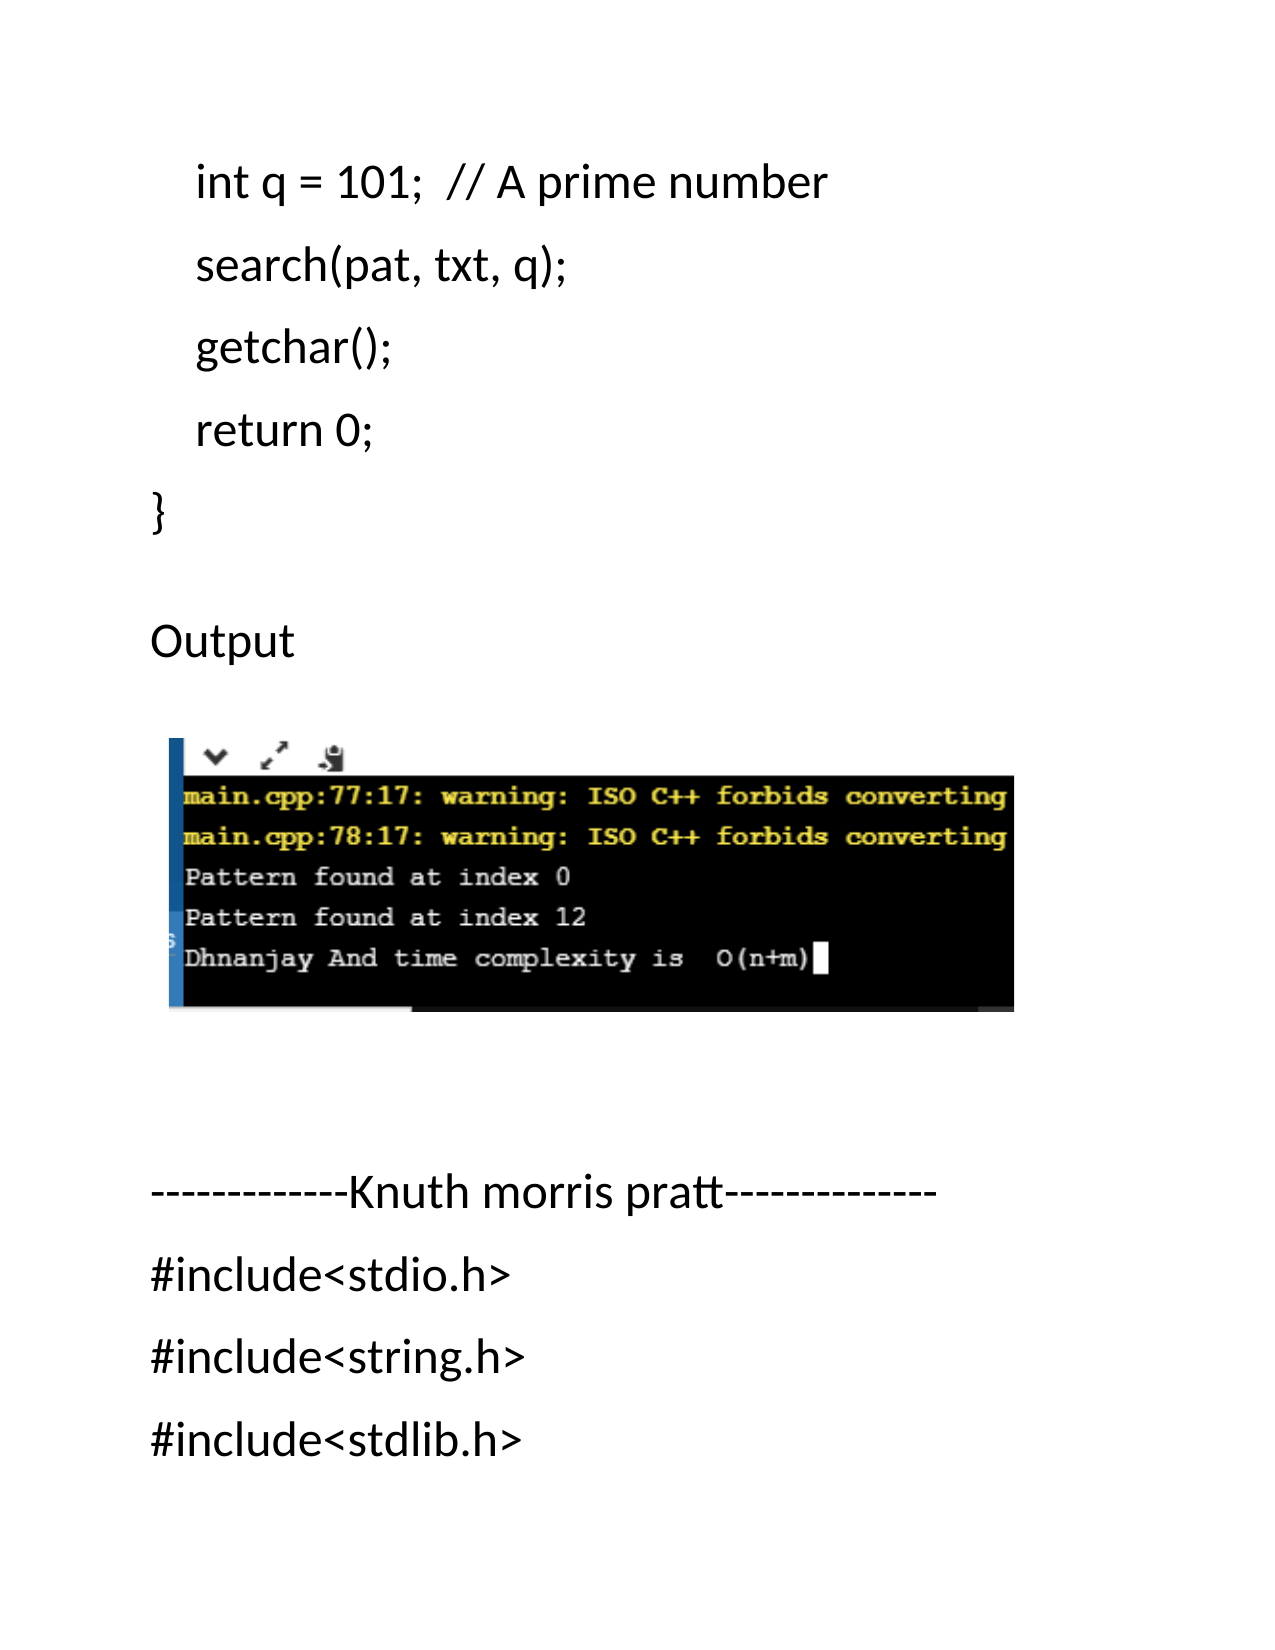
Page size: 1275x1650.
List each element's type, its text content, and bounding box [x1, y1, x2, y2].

text -------------Knuth morris pratt-------------- [150, 1160, 1125, 1221]
text } [150, 480, 1125, 541]
text Output [150, 609, 1125, 670]
text return 0; [150, 397, 1125, 458]
text #include<stdio.h> [150, 1242, 1125, 1303]
text #include<stdlib.h> [150, 1407, 1125, 1468]
text #include<string.h> [150, 1325, 1125, 1386]
text search(pat, txt, q); [150, 232, 1125, 293]
text int q = 101; // A prime number [150, 150, 1125, 211]
text getchar(); [150, 315, 1125, 376]
